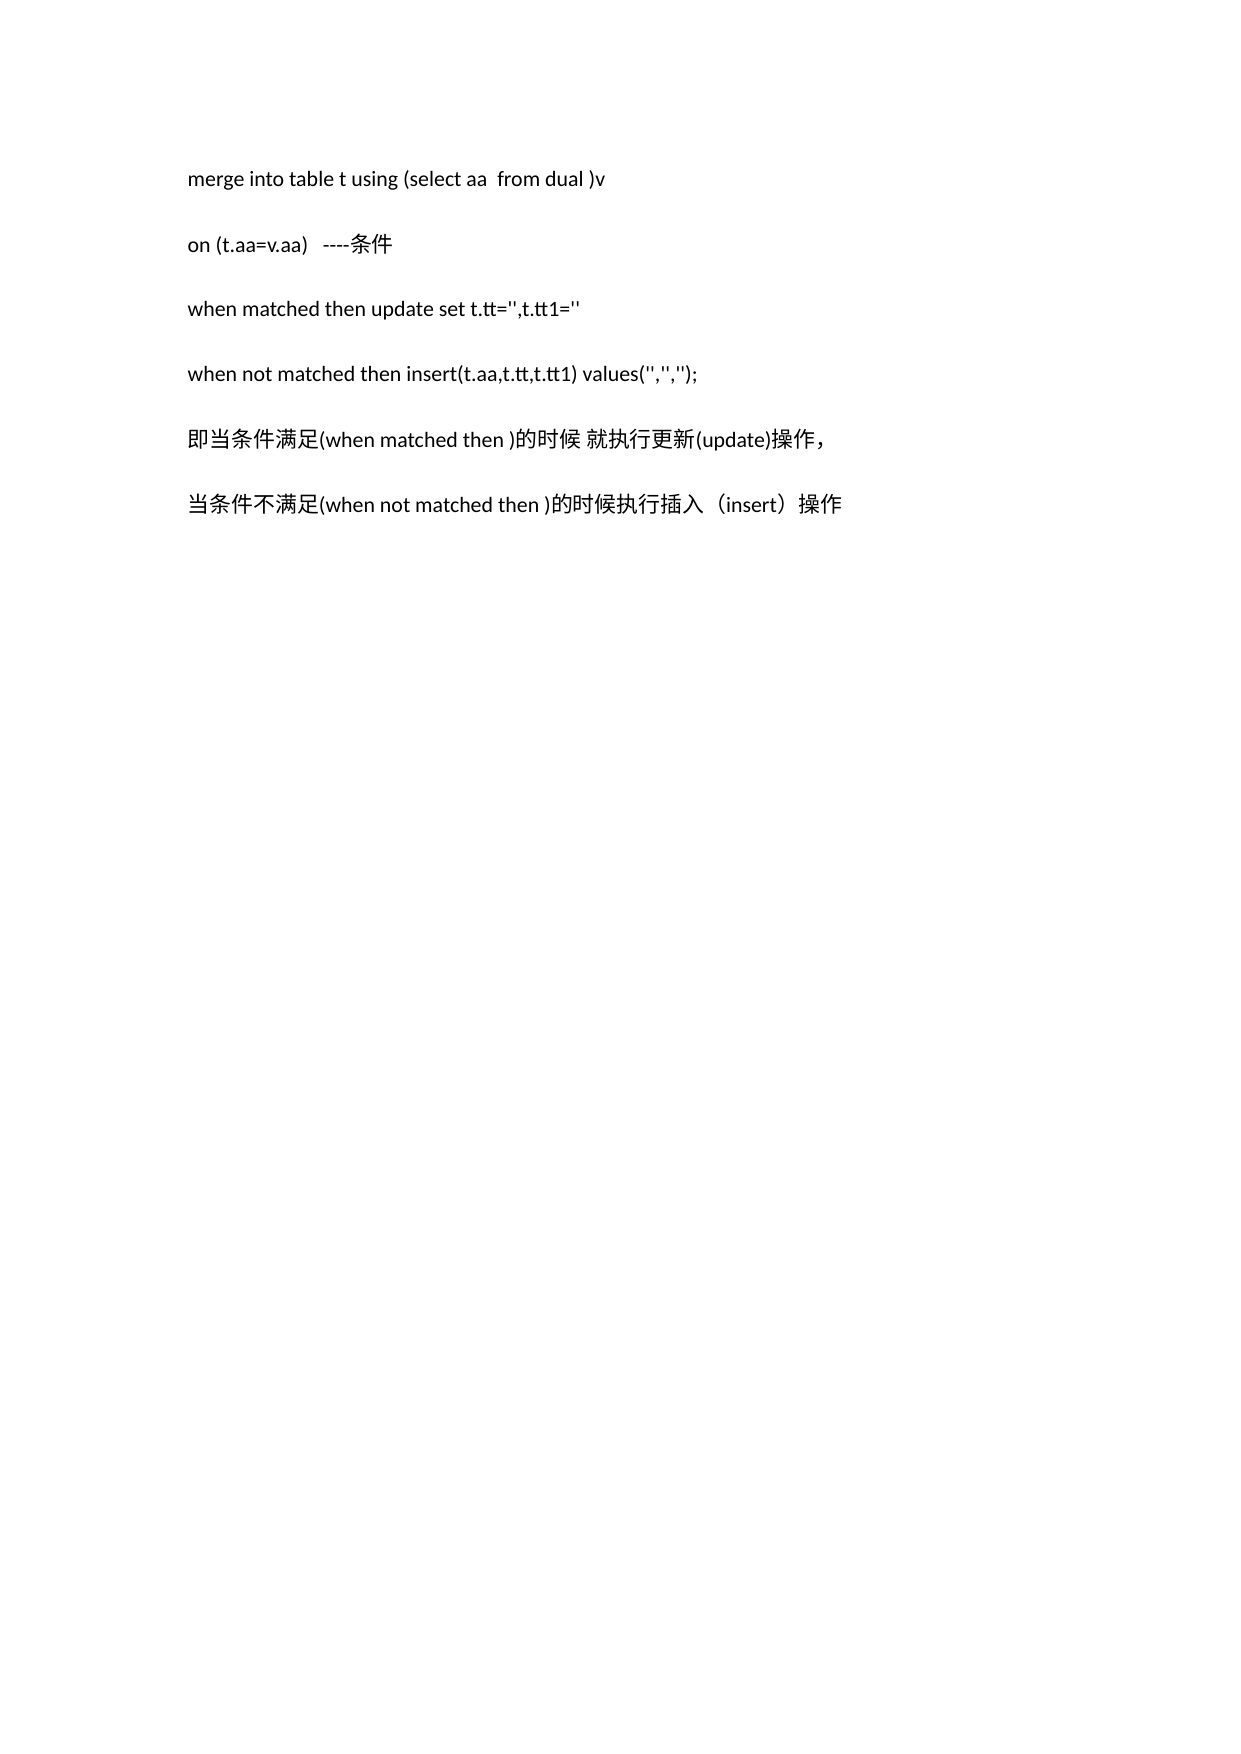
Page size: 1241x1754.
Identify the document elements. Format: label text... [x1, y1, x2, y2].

text 即当条件满足(when matched then )的时候 就执行更新(update)操作， [187, 422, 1053, 454]
text when not matched then insert(t.aa,t.tt,t.tt1) values('','',''); [187, 357, 1053, 389]
text on (t.aa=v.aa) ----条件 [187, 227, 1053, 259]
text merge into table t using (select aa from dual )v [187, 162, 1053, 194]
text when matched then update set t.tt='',t.tt1='' [187, 292, 1053, 324]
text 当条件不满足(when not matched then )的时候执行插入（insert）操作 [187, 487, 1053, 519]
